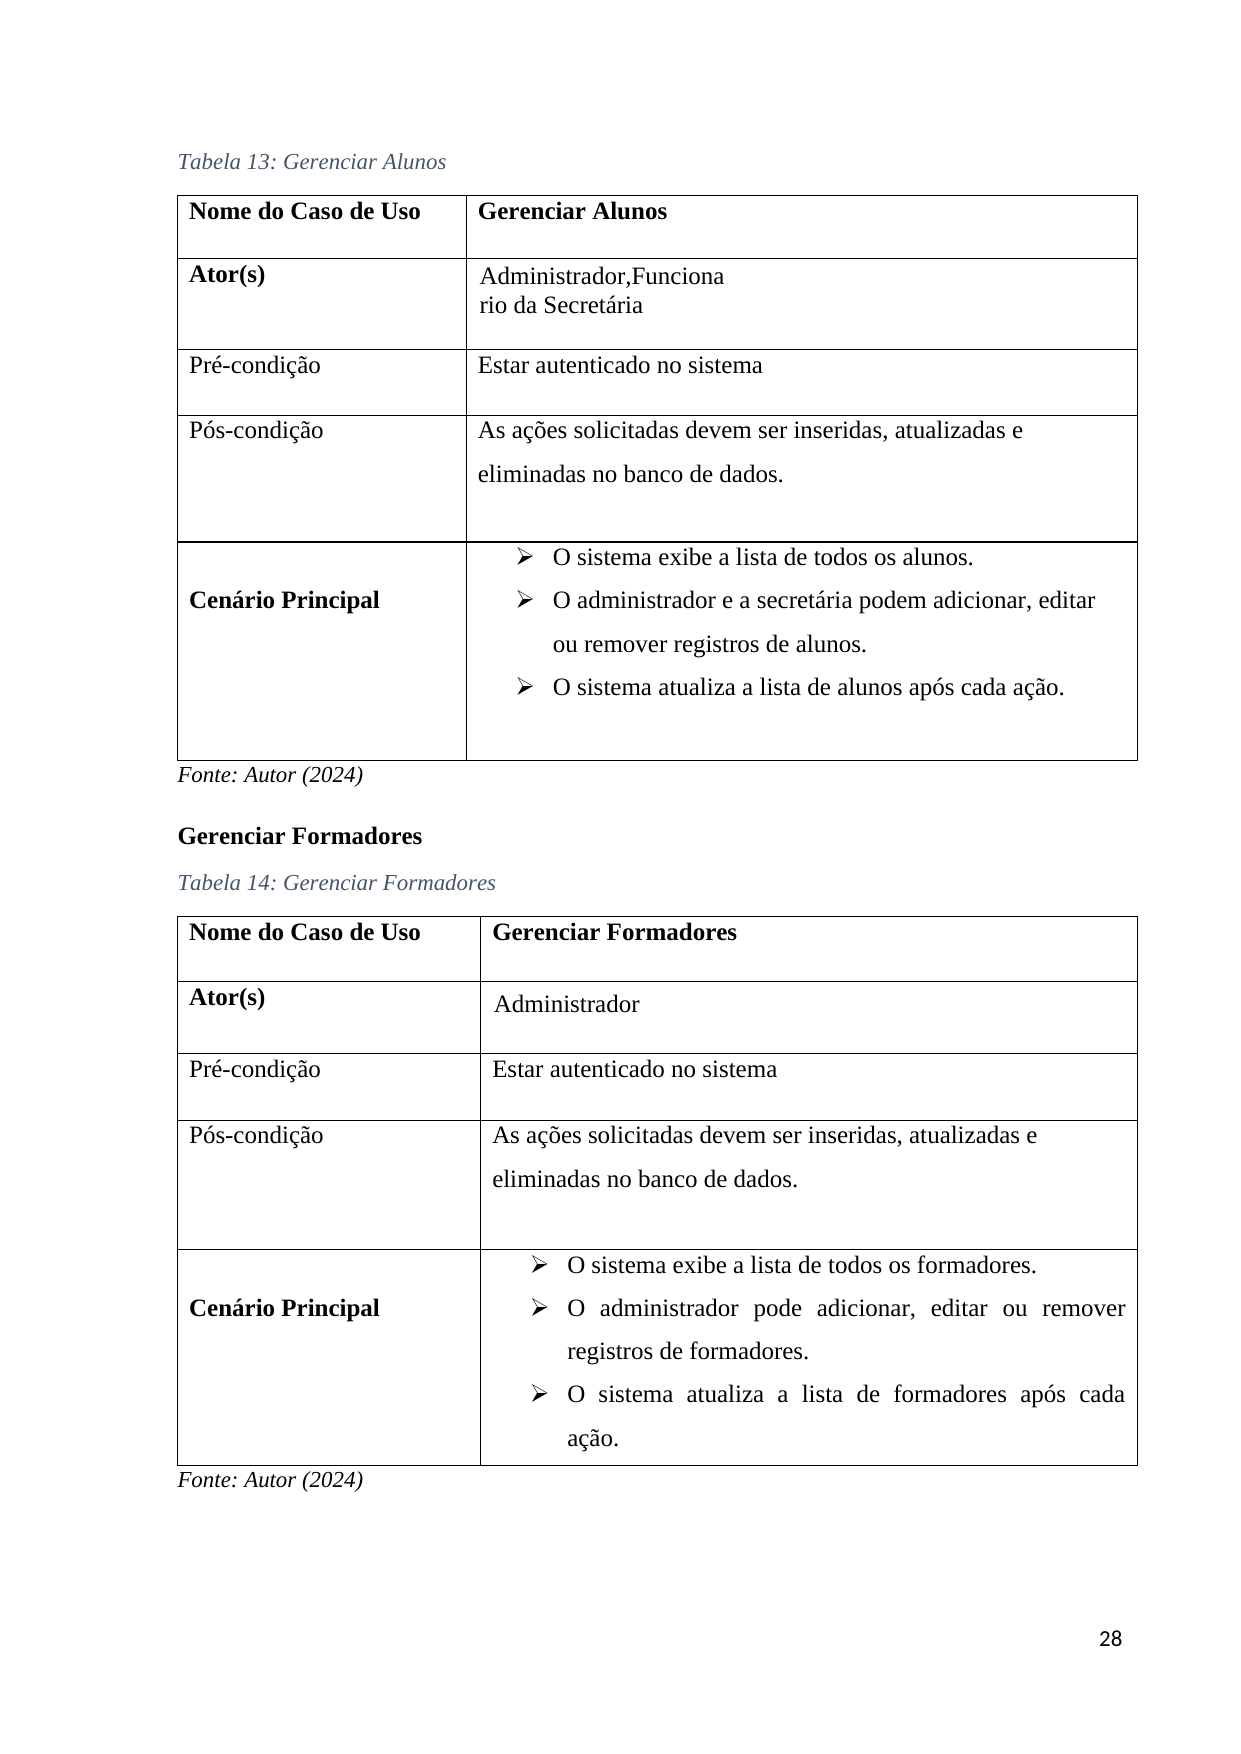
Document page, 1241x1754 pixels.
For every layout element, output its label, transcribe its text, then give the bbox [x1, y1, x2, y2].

table_cell Pós-condição [178, 416, 466, 541]
table_cell Ator(s) [178, 259, 466, 349]
text Fonte: Autor (2024) [177, 1466, 1122, 1492]
table_header Nome do Caso de Uso [178, 196, 466, 258]
table_header Gerenciar Formadores [481, 917, 1137, 981]
table_header Gerenciar Alunos [467, 196, 1137, 258]
table_cell [481, 982, 1137, 1053]
text Fonte: Autor (2024) [177, 761, 1122, 787]
table_cell O sistema exibe a lista de todos os alunos. O administrador e a secretária podem adicionar, editar ou remover registros de alunos. O sistema atualiza a lista de alunos após cada ação. [467, 543, 1137, 760]
text Gerenciar Formadores [177, 821, 1122, 850]
table_cell Cenário Principal [178, 1250, 480, 1464]
table_cell Pré-condição [178, 1054, 480, 1119]
text Tabela 14: Gerenciar Formadores [177, 869, 1122, 895]
table_header Nome do Caso de Uso [178, 917, 480, 981]
table_cell Pós-condição [178, 1121, 480, 1249]
table_cell Cenário Principal [178, 543, 466, 760]
table_cell Estar autenticado no sistema [481, 1054, 1137, 1119]
table_cell Pré-condição [178, 350, 466, 414]
table_cell As ações solicitadas devem ser inseridas, atualizadas e eliminadas no banco de dados. [467, 416, 1137, 541]
table_cell Ator(s) [178, 982, 480, 1053]
table_cell O sistema exibe a lista de todos os formadores. O administrador pode adicionar, editar ou remover registros de formadores. O sistema atualiza a lista de formadores após cada ação. [481, 1250, 1137, 1464]
text Tabela 13: Gerenciar Alunos [177, 148, 1122, 174]
table_cell As ações solicitadas devem ser inseridas, atualizadas e eliminadas no banco de dados. [481, 1121, 1137, 1249]
table_cell Estar autenticado no sistema [467, 350, 1137, 414]
table_cell [467, 259, 1137, 349]
